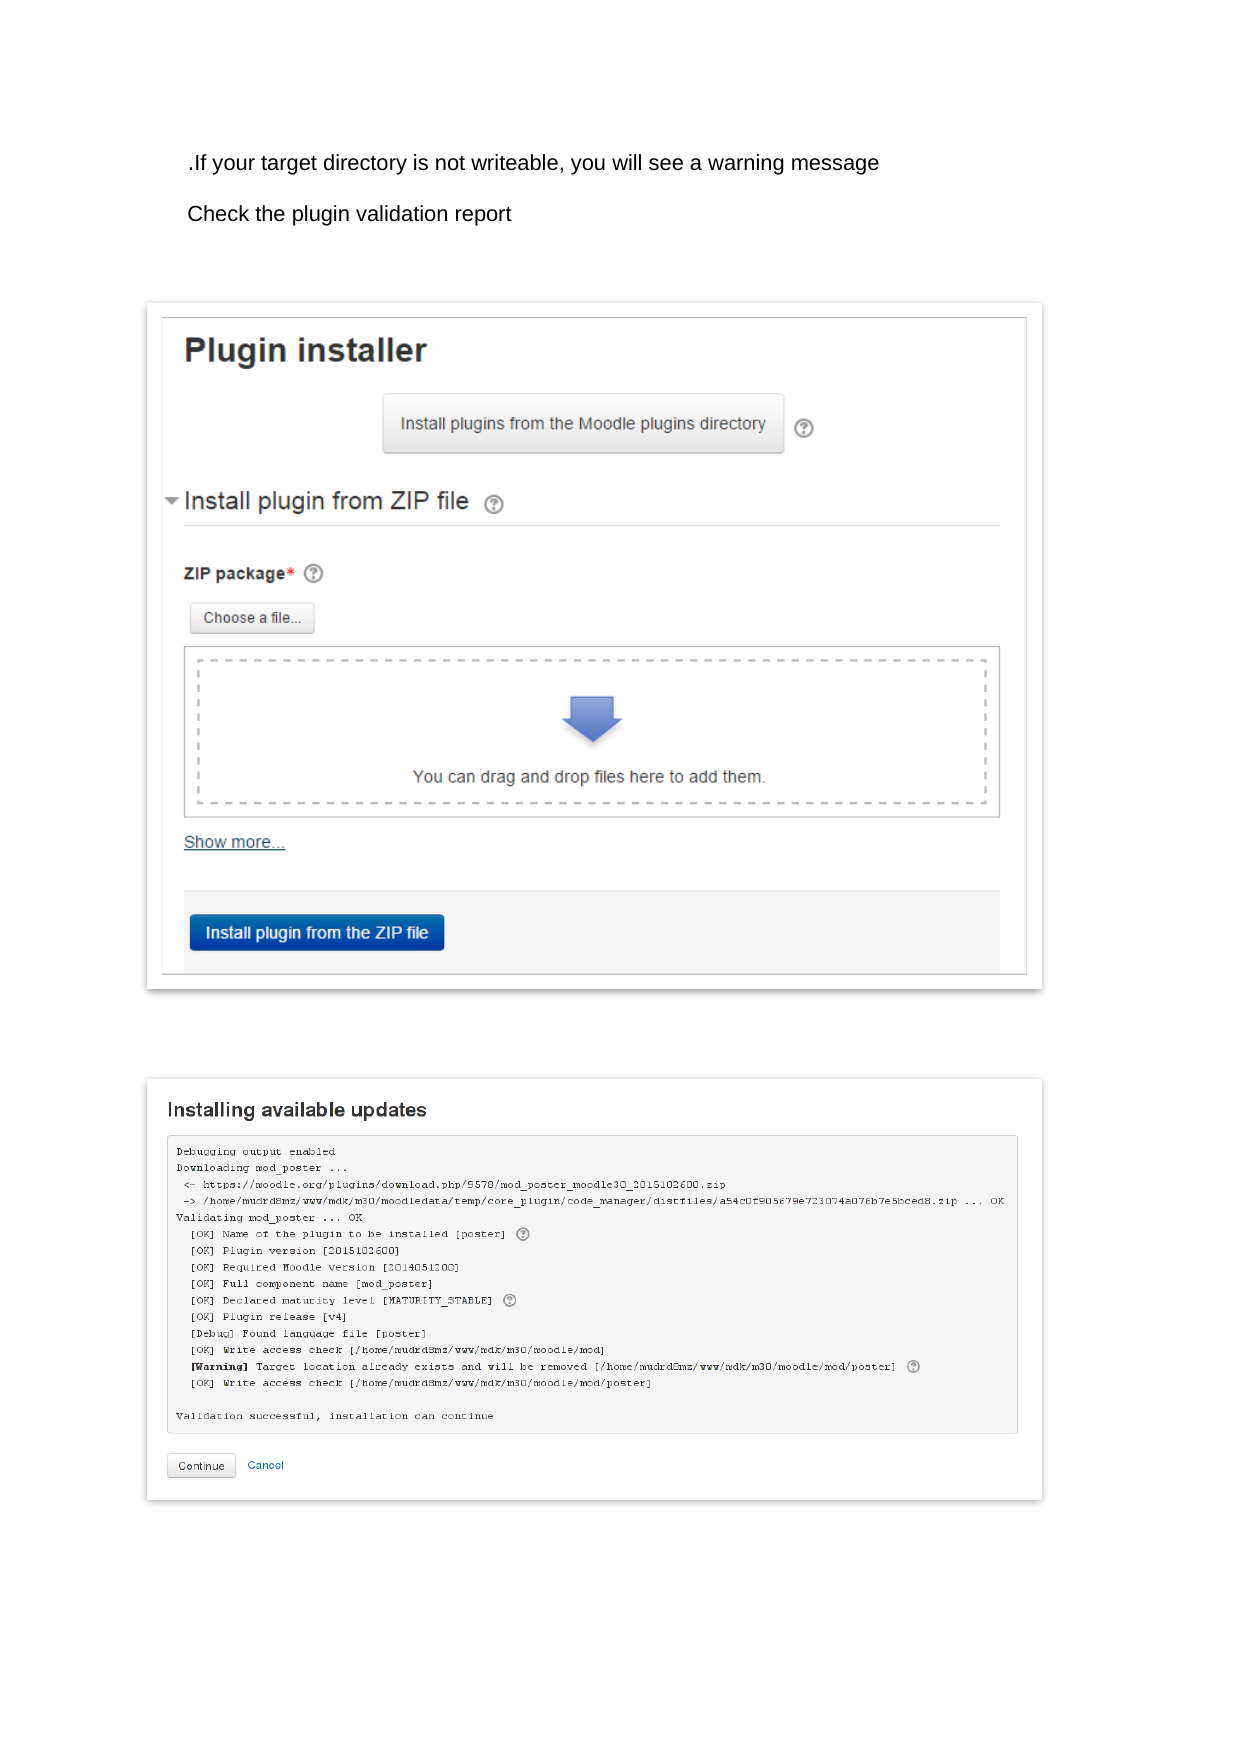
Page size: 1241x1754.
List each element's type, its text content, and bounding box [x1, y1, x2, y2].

picture [162, 1093, 1027, 1485]
picture [162, 317, 1027, 975]
text If your target directory is not writeable, you will see a warning message. [187, 150, 1053, 176]
text Check the plugin validation report [187, 200, 1053, 226]
